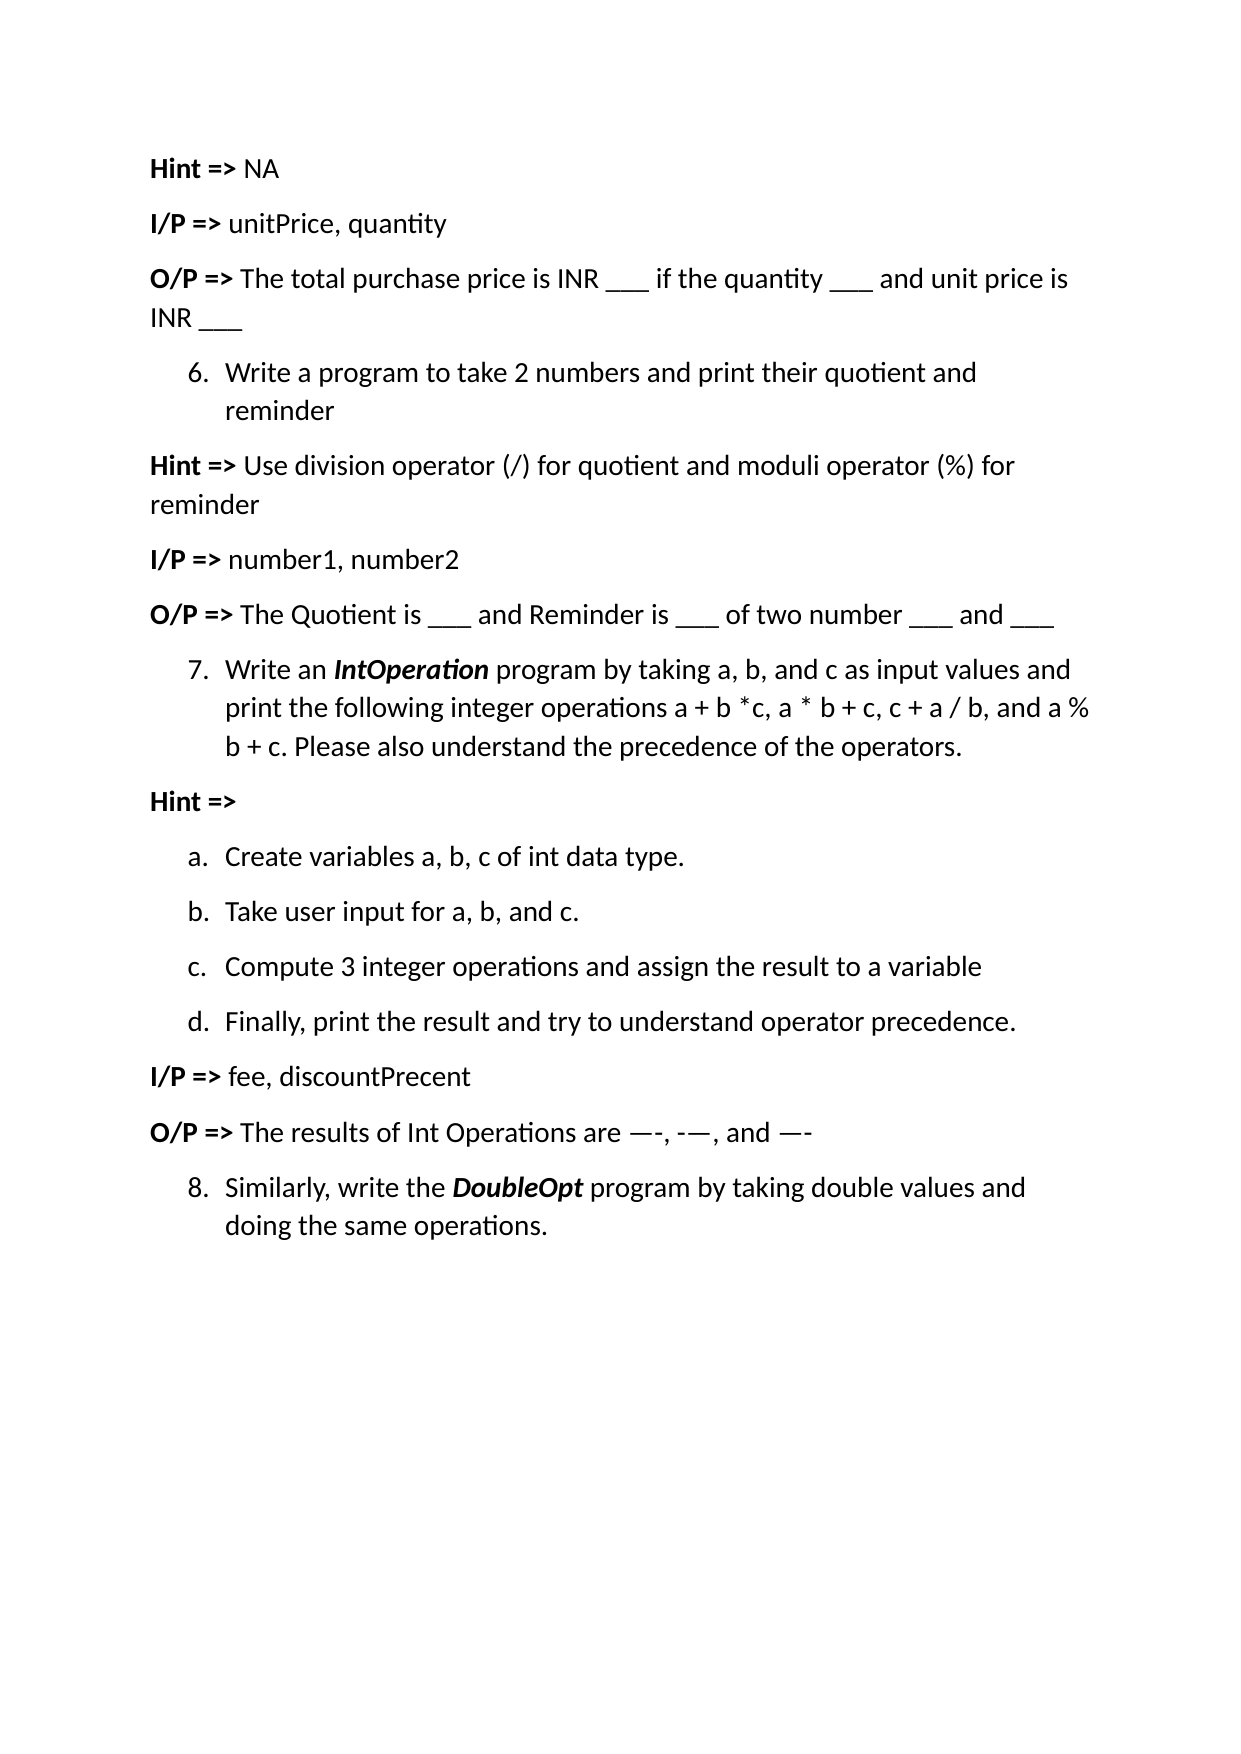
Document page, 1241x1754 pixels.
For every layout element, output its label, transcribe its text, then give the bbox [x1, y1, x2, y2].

list Write a program to take 2 numbers and print their quotient and reminder [187, 354, 1090, 428]
list Write an IntOperation program by taking a, b, and c as input values and print the following integer operations a + b *c, a * b + c, c + a / b, and a % b + c. Please also understand the precedence of the operators. [187, 651, 1090, 763]
list Similarly, write the DoubleOpt program by taking double values and doing the same operations. [187, 1169, 1090, 1243]
list Compute 3 integer operations and assign the result to a variable [187, 948, 1090, 984]
text I/P => fee, discountPrecent [150, 1058, 1090, 1094]
text Hint => Use division operator (/) for quotient and moduli operator (%) for reminder [150, 447, 1090, 521]
text I/P => unitPrice, quantity [150, 205, 1090, 241]
text O/P => The Quotient is ___ and Reminder is ___ of two number ___ and ___ [150, 596, 1090, 632]
list Finally, print the result and try to understand operator precedence. [187, 1003, 1090, 1039]
text O/P => The results of Int Operations are —-, -—, and —- [150, 1114, 1090, 1149]
list Take user input for a, b, and c. [187, 893, 1090, 929]
text I/P => number1, number2 [150, 541, 1090, 576]
text O/P => The total purchase price is INR ___ if the quantity ___ and unit price is INR ___ [150, 260, 1090, 334]
list Create variables a, b, c of int data type. [187, 838, 1090, 874]
text Hint => NA [150, 150, 1090, 186]
text Hint => [150, 783, 1090, 819]
